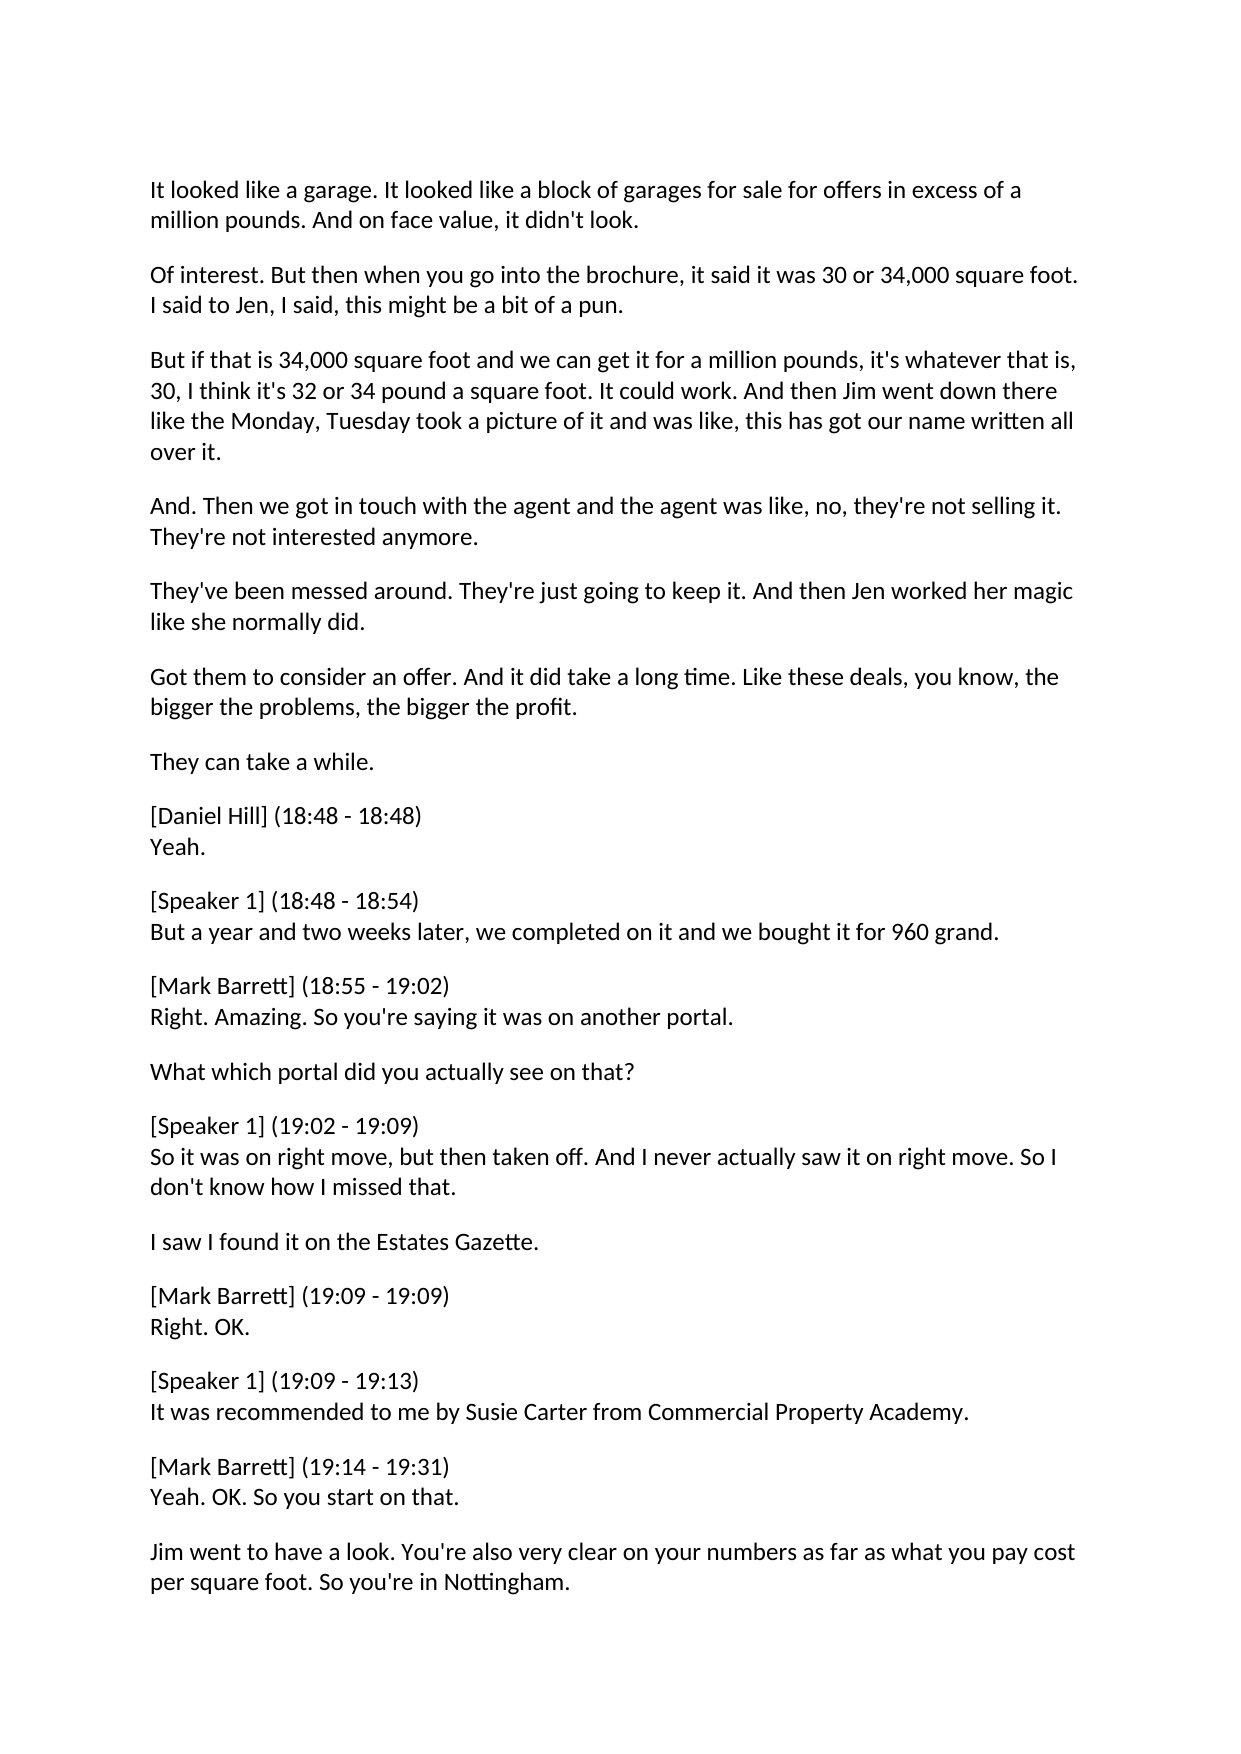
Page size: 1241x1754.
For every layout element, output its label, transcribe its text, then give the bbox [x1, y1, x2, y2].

text So it was on right move, but then taken off. And I never actually saw it on right move. So I don't know how I missed that. [150, 1141, 1090, 1202]
text Right. OK. [150, 1311, 1090, 1341]
text [Speaker 1] (19:09 - 19:13) [150, 1366, 1090, 1396]
text What which portal did you actually see on that? [150, 1056, 1090, 1086]
text [Speaker 1] (19:02 - 19:09) [150, 1110, 1090, 1141]
text [Mark Barrett] (18:55 - 19:02) [150, 971, 1090, 1001]
text But if that is 34,000 square foot and we can get it for a million pounds, it's whatever that is, 30, I think it's 32 or 34 pound a square foot. It could work. And then Jim went down there like the Monday, Tuesday took a picture of it and was like, this has got our name written all over it. [150, 344, 1090, 466]
text [Mark Barrett] (19:14 - 19:31) [150, 1451, 1090, 1481]
text They've been messed around. They're just going to keep it. And then Jen worked her magic like she normally did. [150, 576, 1090, 637]
text [Mark Barrett] (19:09 - 19:09) [150, 1280, 1090, 1311]
text Jim went to have a look. You're also very clear on your numbers as far as what you pay cost per square foot. So you're in Nottingham. [150, 1536, 1090, 1597]
text It was recommended to me by Susie Carter from Commercial Property Academy. [150, 1396, 1090, 1427]
text And. Then we got in touch with the agent and the agent was like, no, they're not selling it. They're not interested anymore. [150, 490, 1090, 551]
text But a year and two weeks later, we completed on it and we bought it for 960 grand. [150, 916, 1090, 946]
text Right. Amazing. So you're saying it was on another portal. [150, 1001, 1090, 1032]
text They can take a while. [150, 746, 1090, 776]
text Of interest. But then when you go into the brochure, it said it was 30 or 34,000 square foot. I said to Jen, I said, this might be a bit of a pun. [150, 259, 1090, 320]
text Got them to consider an offer. And it did take a long time. Like these deals, you know, the bigger the problems, the bigger the profit. [150, 661, 1090, 722]
text It looked like a garage. It looked like a block of garages for sale for offers in excess of a million pounds. And on face value, it didn't look. [150, 174, 1090, 235]
text Yeah. OK. So you start on that. [150, 1481, 1090, 1512]
text I saw I found it on the Estates Gazette. [150, 1226, 1090, 1256]
text [Speaker 1] (18:48 - 18:54) [150, 885, 1090, 916]
text Yeah. [150, 831, 1090, 861]
text [Daniel Hill] (18:48 - 18:48) [150, 800, 1090, 831]
